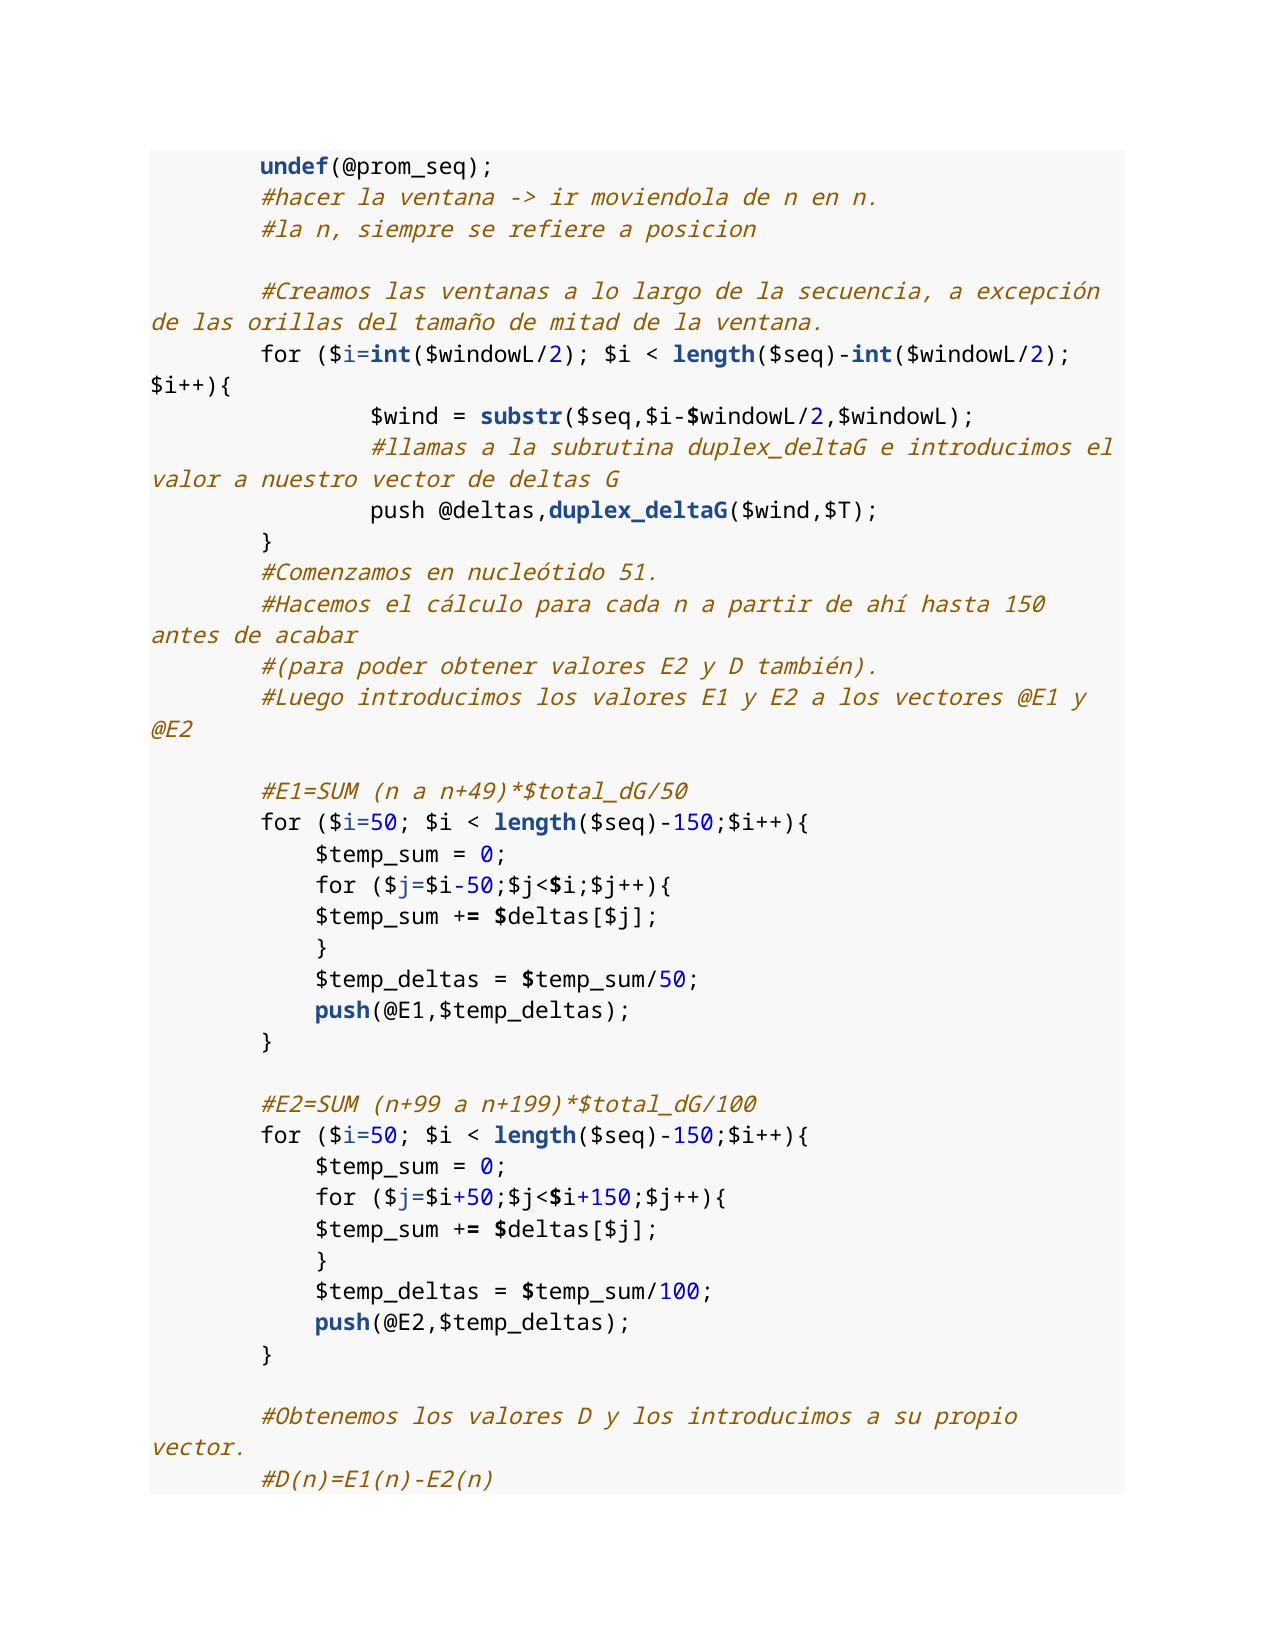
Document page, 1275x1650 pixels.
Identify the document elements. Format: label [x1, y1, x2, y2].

text [150, 150, 1125, 1494]
